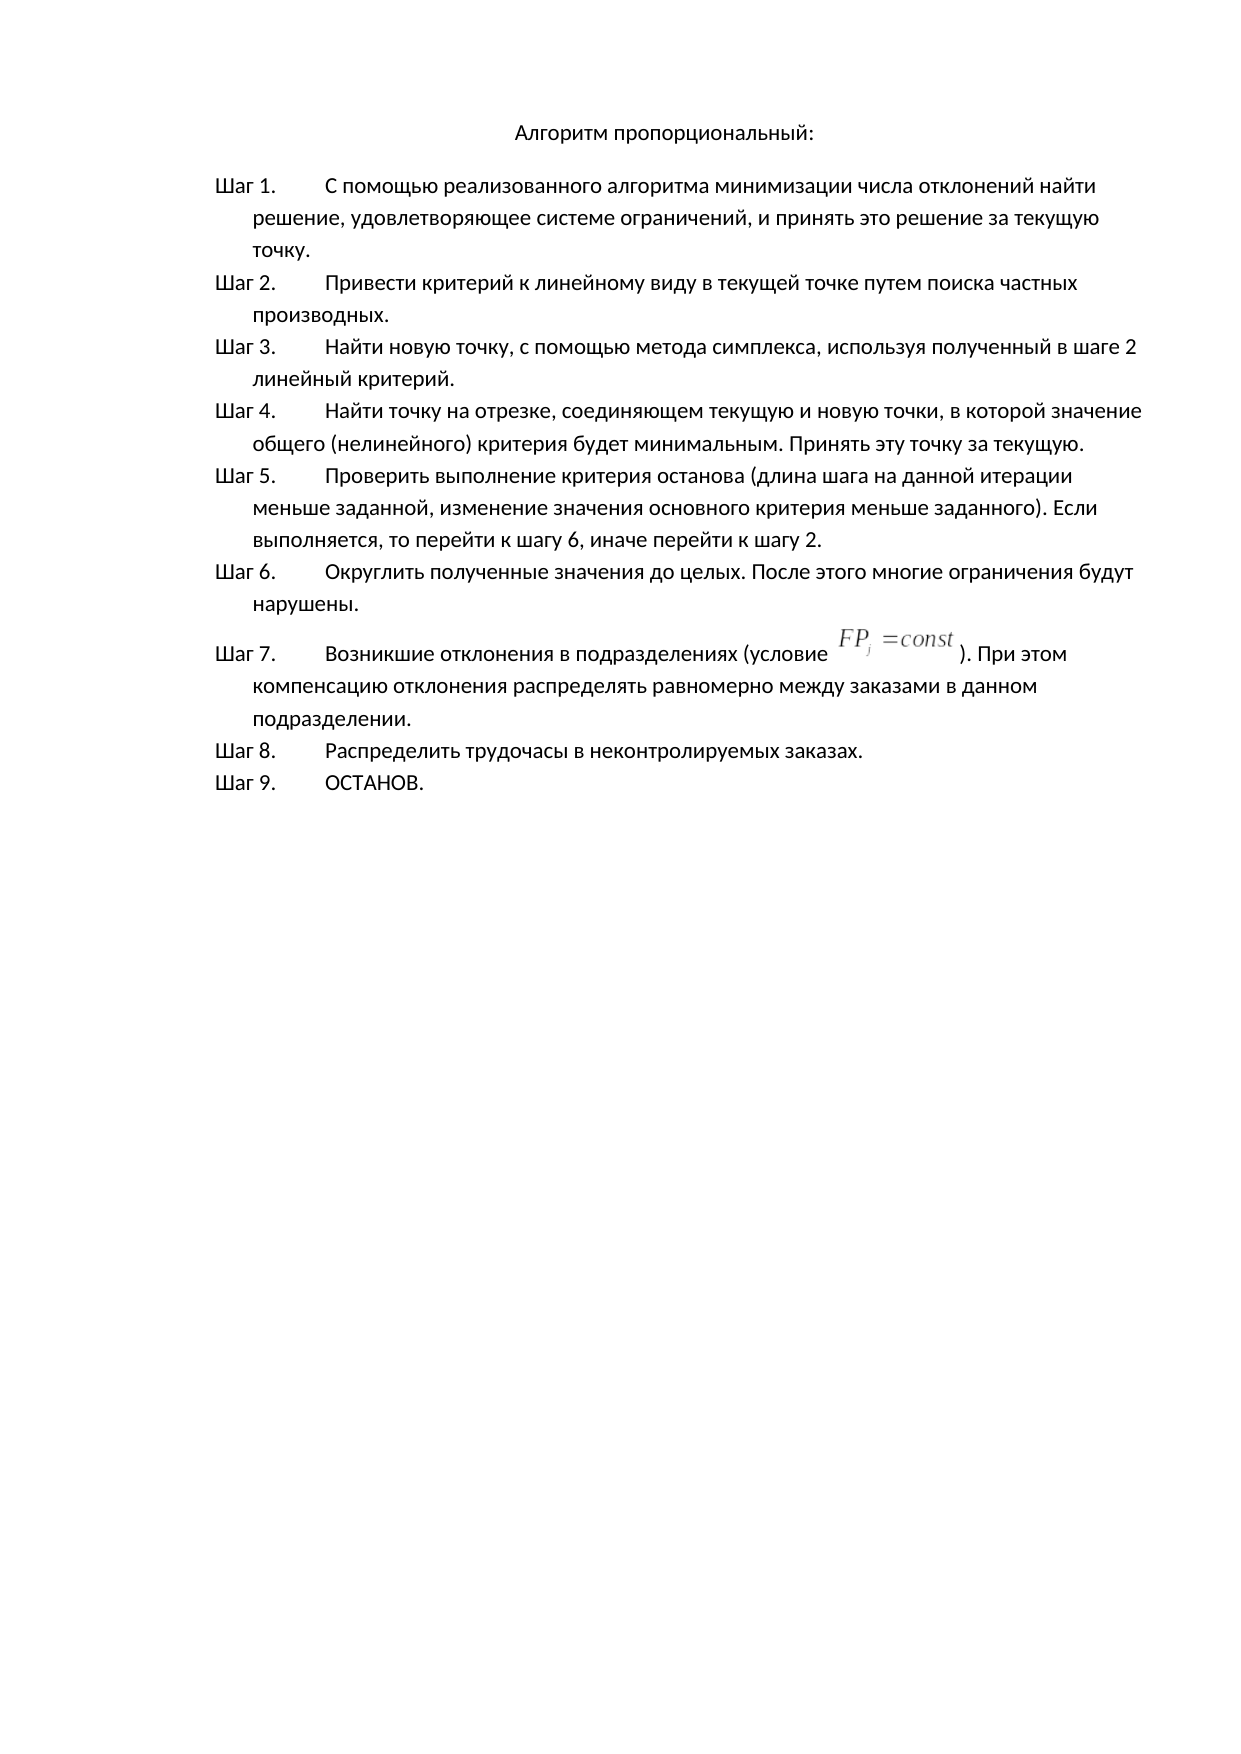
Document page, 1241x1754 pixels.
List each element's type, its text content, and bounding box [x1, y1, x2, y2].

list Проверить выполнение критерия останова (длина шага на данной итерации меньше заданной, изменение значения основного критерия меньше заданного). Если выполняется, то перейти к шагу 6, иначе перейти к шагу 2. [215, 461, 1152, 553]
list Привести критерий к линейному виду в текущей точке путем поиска частных производных. [215, 268, 1152, 328]
list ОСТАНОВ. [215, 768, 1152, 796]
list Возникшие отклонения в подразделениях (условие ). При этом компенсацию отклонения распределять равномерно между заказами в данном подразделении. [215, 622, 1152, 732]
list Округлить полученные значения до целых. После этого многие ограничения будут нарушены. [215, 557, 1152, 618]
text Алгоритм пропорциональный: [177, 118, 1152, 146]
list Распределить трудочасы в неконтролируемых заказах. [215, 736, 1152, 764]
list Найти точку на отрезке, соединяющем текущую и новую точки, в которой значение общего (нелинейного) критерия будет минимальным. Принять эту точку за текущую. [215, 396, 1152, 457]
list С помощью реализованного алгоритма минимизации числа отклонений найти решение, удовлетворяющее системе ограничений, и принять это решение за текущую точку. [215, 171, 1152, 263]
list Найти новую точку, с помощью метода симплекса, используя полученный в шаге 2 линейный критерий. [215, 332, 1152, 392]
